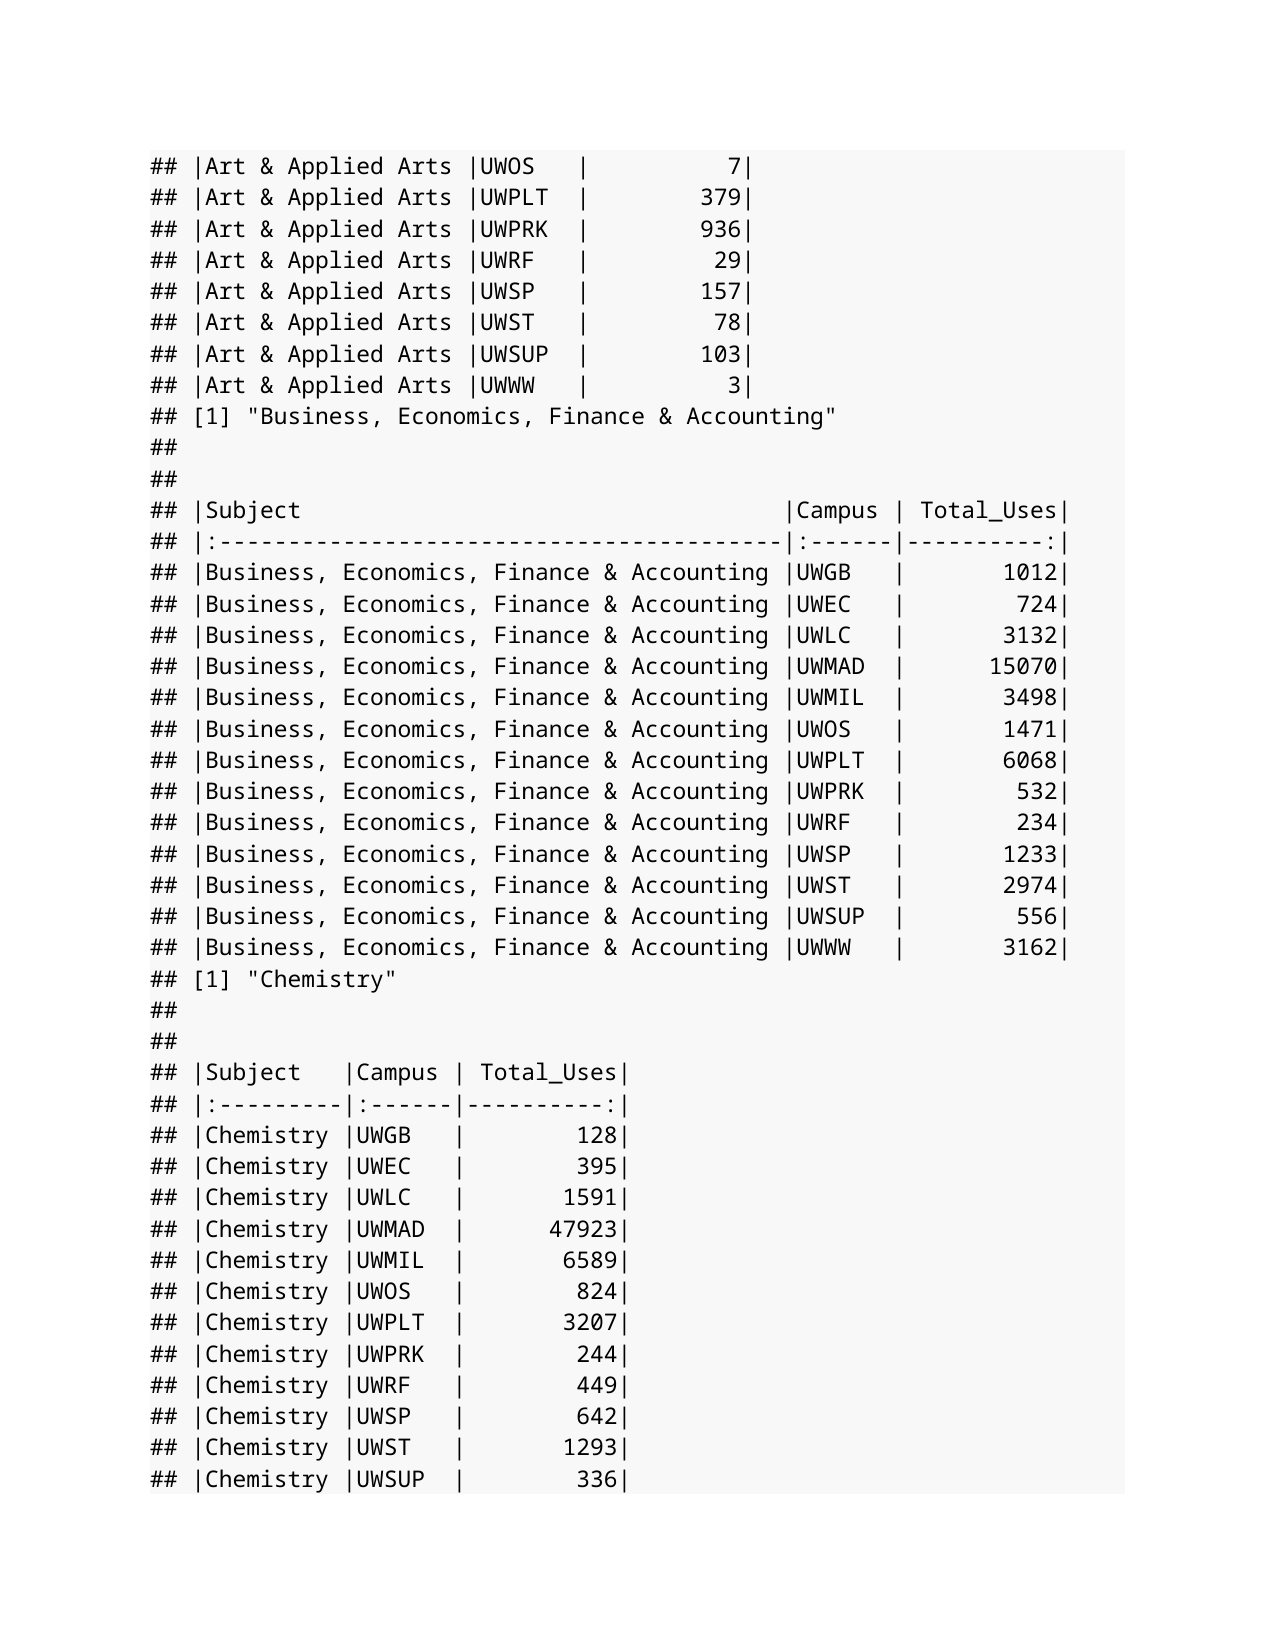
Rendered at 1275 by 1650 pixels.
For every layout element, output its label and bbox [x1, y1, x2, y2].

text [150, 150, 1125, 1494]
